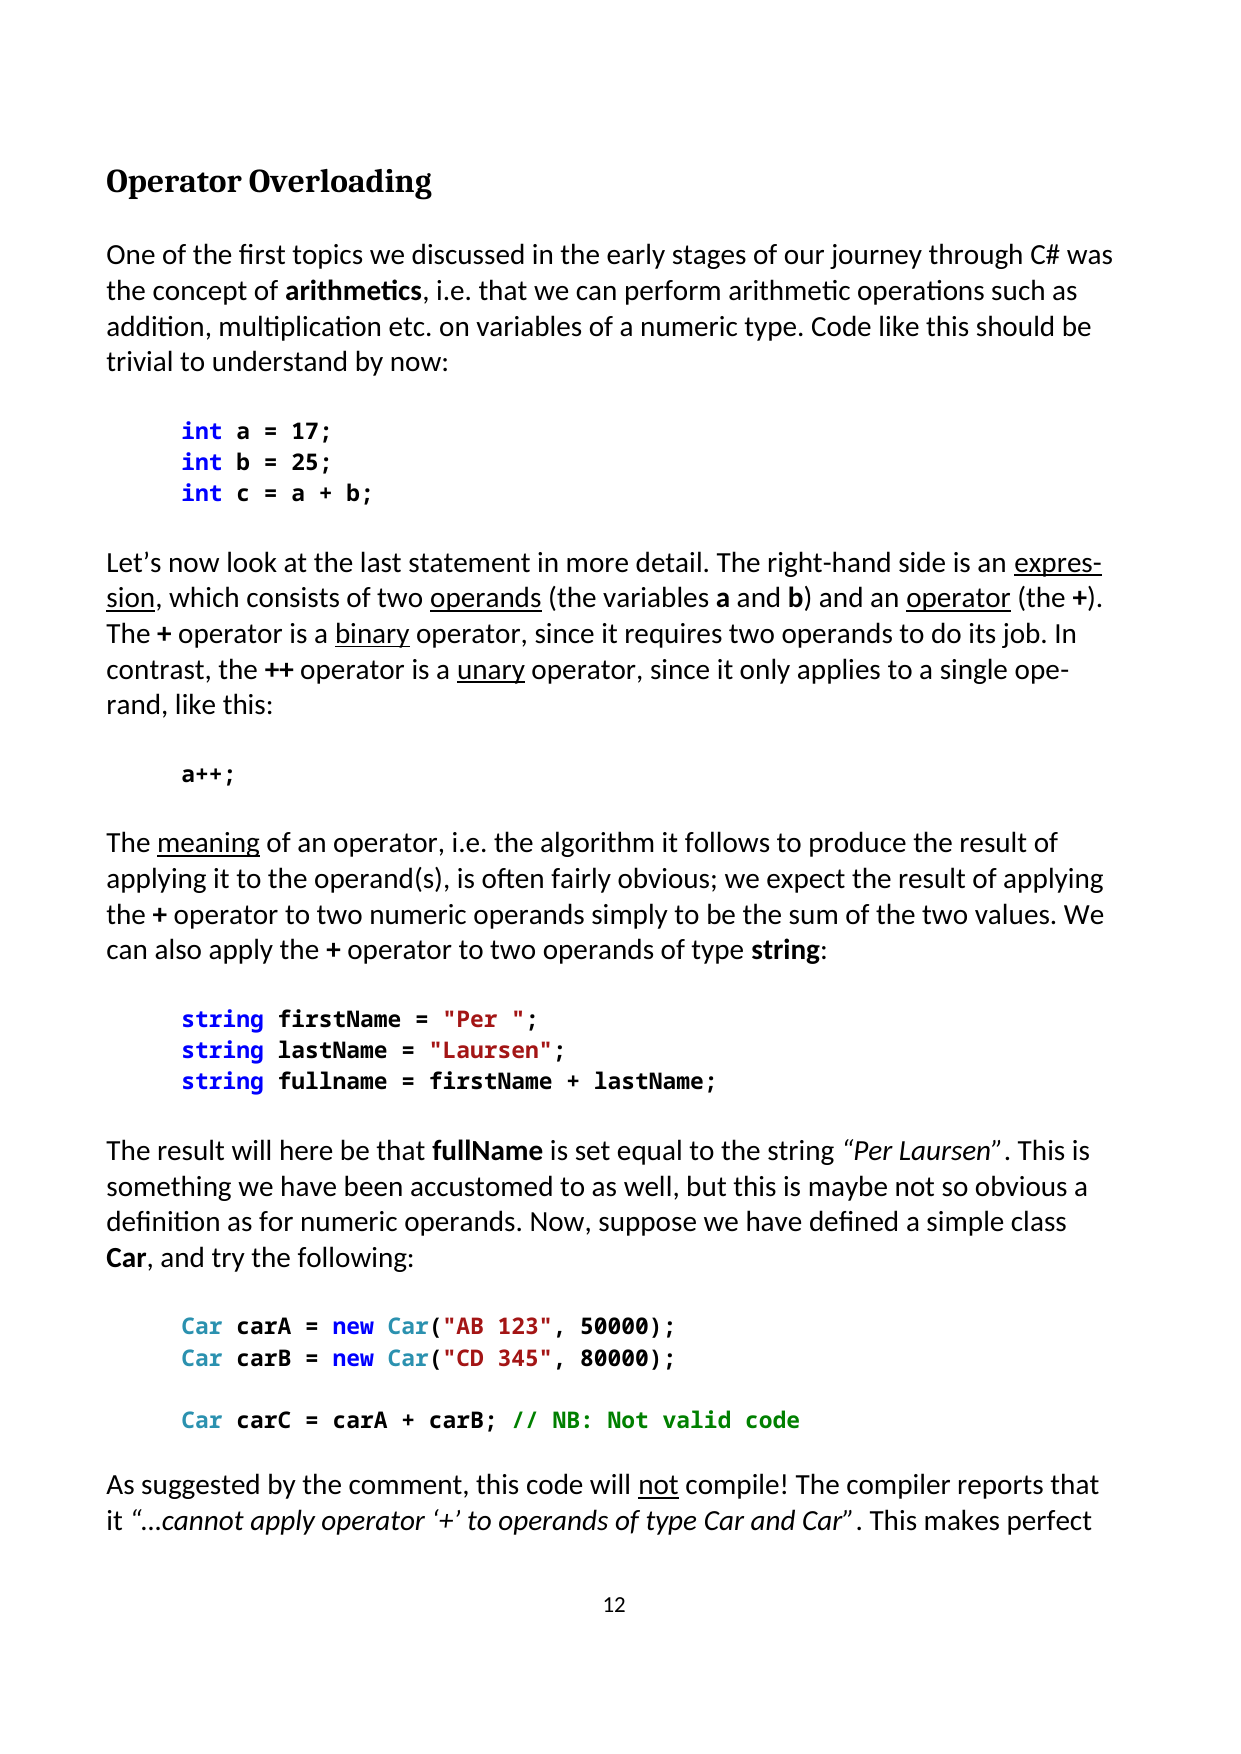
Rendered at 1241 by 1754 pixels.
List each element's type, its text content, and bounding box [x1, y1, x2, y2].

text int b = 25; [106, 446, 1121, 477]
text The result will here be that fullName is set equal to the string “Per Laursen”. This is something we have been accustomed to as well, but this is maybe not so obvious a definition as for numeric operands. Now, suppose we have defined a simple class Car, and try the following: [106, 1132, 1121, 1274]
text int c = a + b; [106, 477, 1121, 508]
text Car carC = carA + carB; // NB: Not valid code [106, 1404, 1121, 1435]
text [106, 1466, 1121, 1538]
text string fullname = firstName + lastName; [106, 1065, 1121, 1096]
text One of the first topics we discussed in the early stages of our journey through C# was the concept of arithmetics, i.e. that we can perform arithmetic operations such as addition, multiplication etc. on variables of a numeric type. Code like this should be trivial to understand by now: [106, 236, 1121, 379]
text The meaning of an operator, i.e. the algorithm it follows to produce the result of applying it to the operand(s), is often fairly obvious; we expect the result of applying the + operator to two numeric operands simply to be the sum of the two values. We can also apply the + operator to two operands of type string: [106, 824, 1121, 967]
text Car carA = new Car("AB 123", 50000); [106, 1310, 1121, 1341]
text Let’s now look at the last statement in more detail. The right-hand side is an expression, which consists of two operands (the variables a and b) and an operator (the +). The + operator is a binary operator, since it requires two operands to do its job. In contrast, the ++ operator is a unary operator, since it only applies to a single operand, like this: [106, 544, 1121, 722]
text string lastName = "Laursen"; [106, 1034, 1121, 1065]
text string firstName = "Per "; [106, 1003, 1121, 1034]
text Car carB = new Car("CD 345", 80000); [106, 1341, 1121, 1373]
text a++; [106, 758, 1121, 789]
text int a = 17; [106, 414, 1121, 446]
subtitle Operator Overloading [106, 162, 1121, 201]
